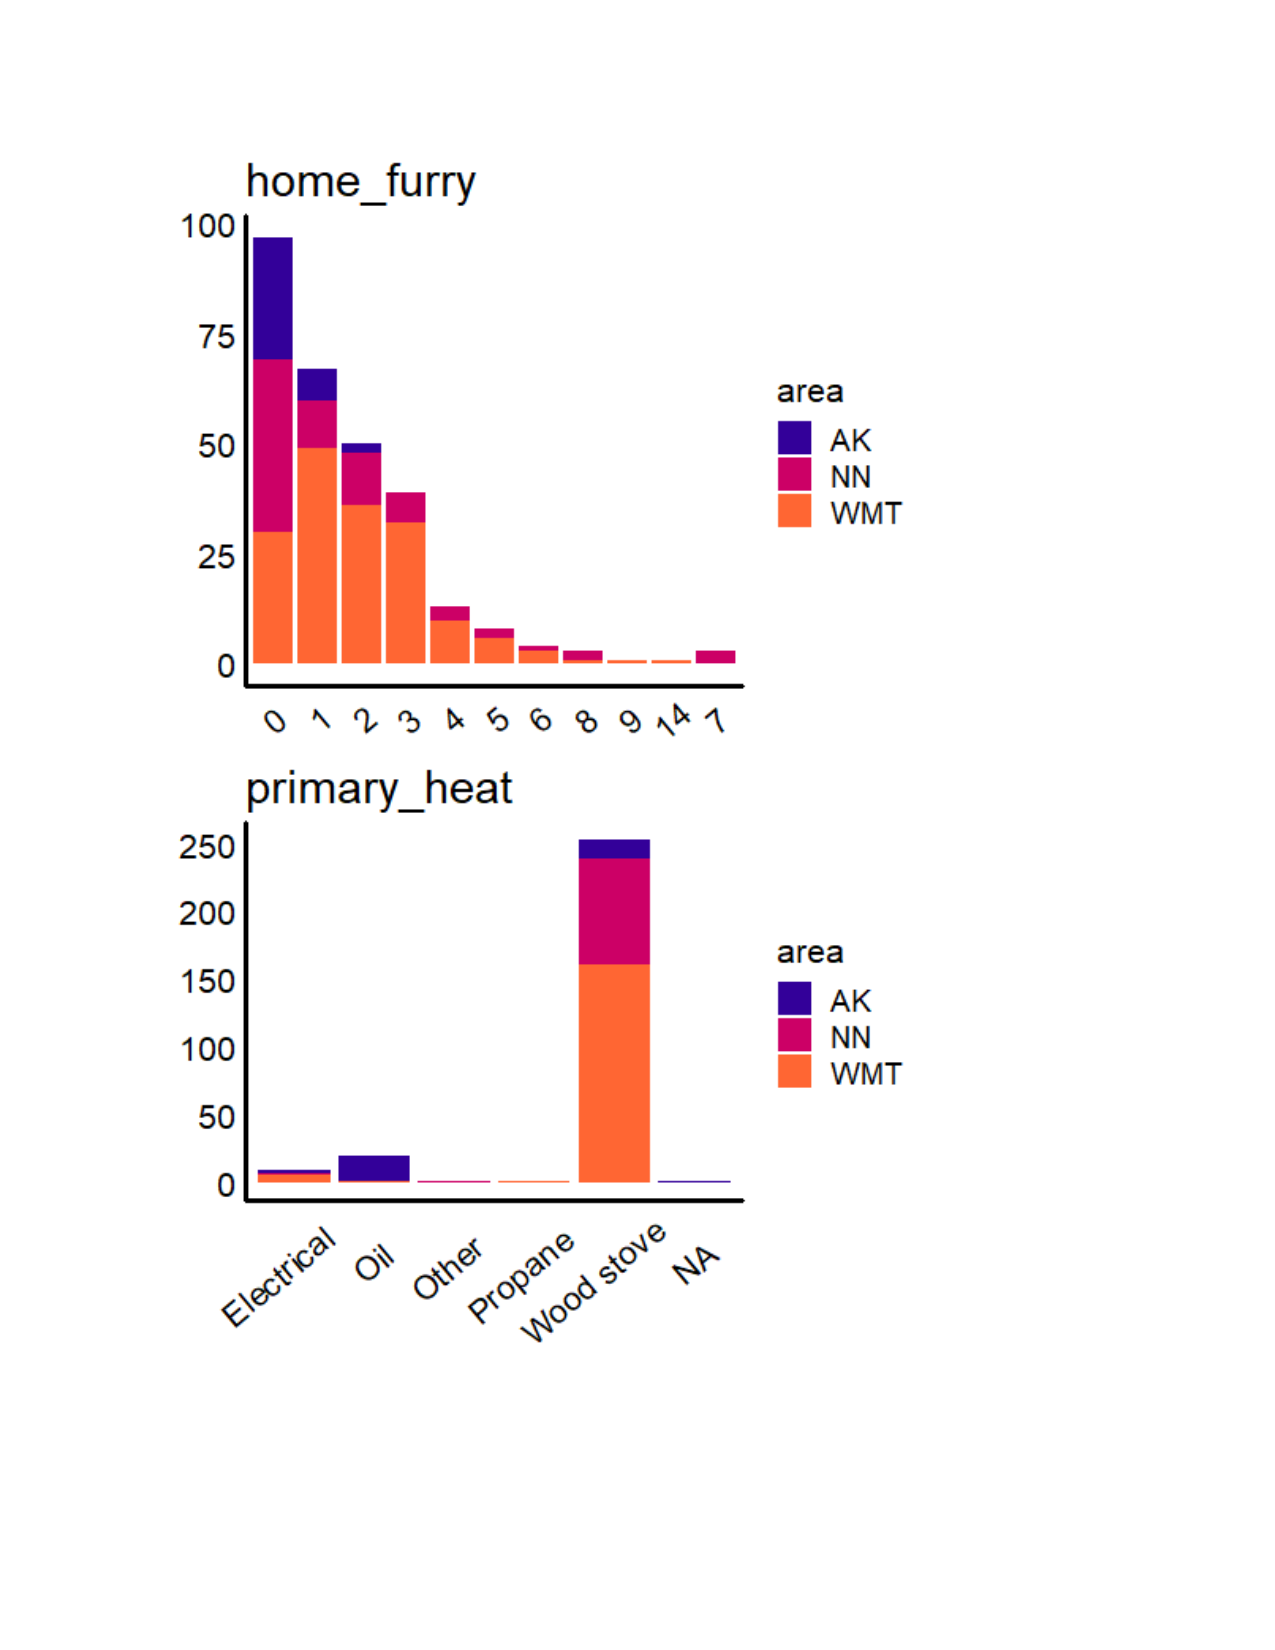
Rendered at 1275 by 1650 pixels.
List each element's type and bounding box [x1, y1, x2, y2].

picture [168, 150, 927, 1363]
